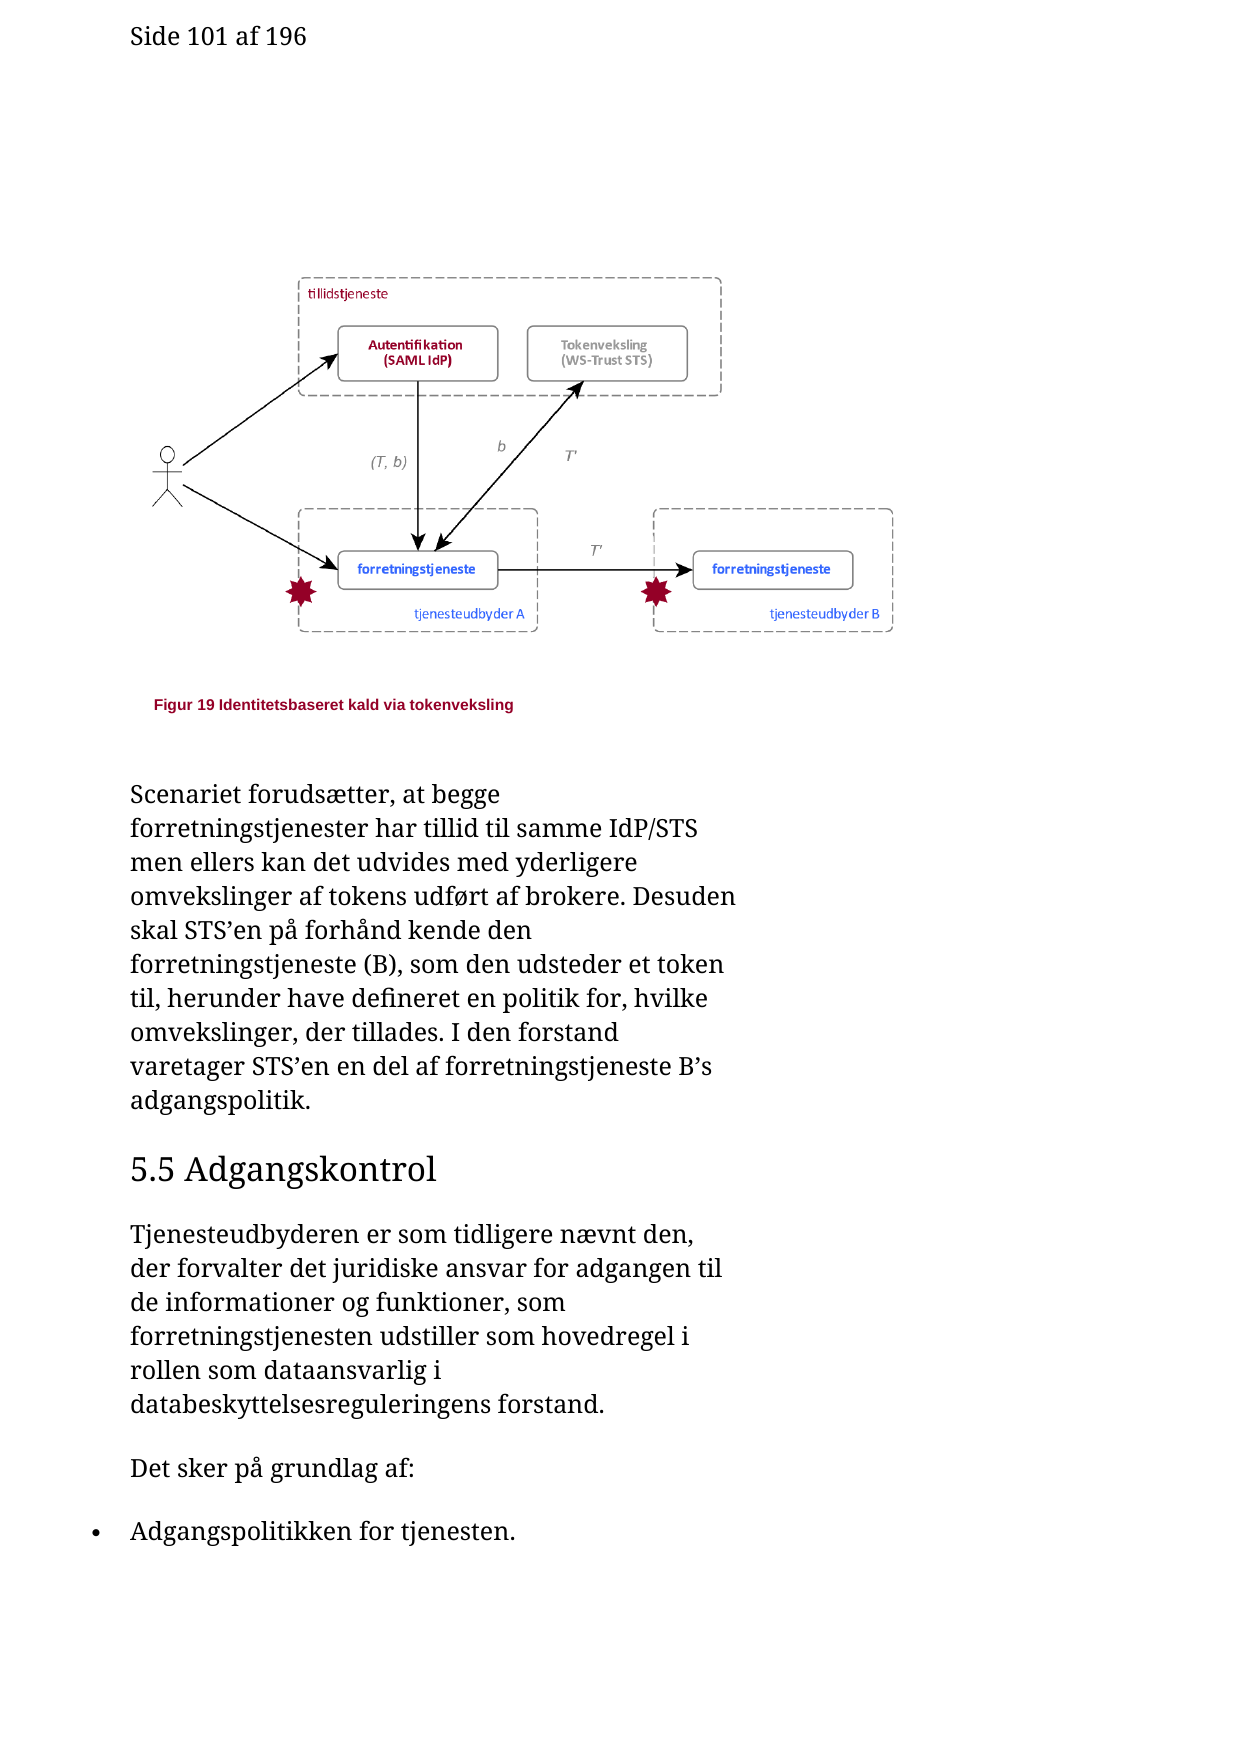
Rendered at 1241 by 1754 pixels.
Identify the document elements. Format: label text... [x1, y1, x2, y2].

picture [129, 254, 916, 655]
subtitle Adgangskontrol [130, 1146, 738, 1192]
list Adgangspolitikken for tjenesten. [92, 1513, 738, 1547]
text Scenariet forudsætter, at begge forretningstjenester har tillid til samme IdP/STS men ellers kan det udvides med yderligere omvekslinger af tokens udført af brokere. Desuden skal STS’en på forhånd kende den forretningstjeneste (B), som den udsteder et token til, herunder have defineret en politik for, hvilke omvekslinger, der tillades. I den forstand varetager STS’en en del af forretningstjeneste B’s adgangspolitik. [130, 776, 738, 1117]
text Tjenesteudbyderen er som tidligere nævnt den, der forvalter det juridiske ansvar for adgangen til de informationer og funktioner, som forretningstjenesten udstiller som hovedregel i rollen som dataansvarlig i databeskyttelsesreguleringens forstand. [130, 1217, 738, 1421]
text Figur 19 Identitetsbaseret kald via tokenveksling [153, 684, 714, 713]
text Det sker på grundlag af: [130, 1450, 738, 1484]
